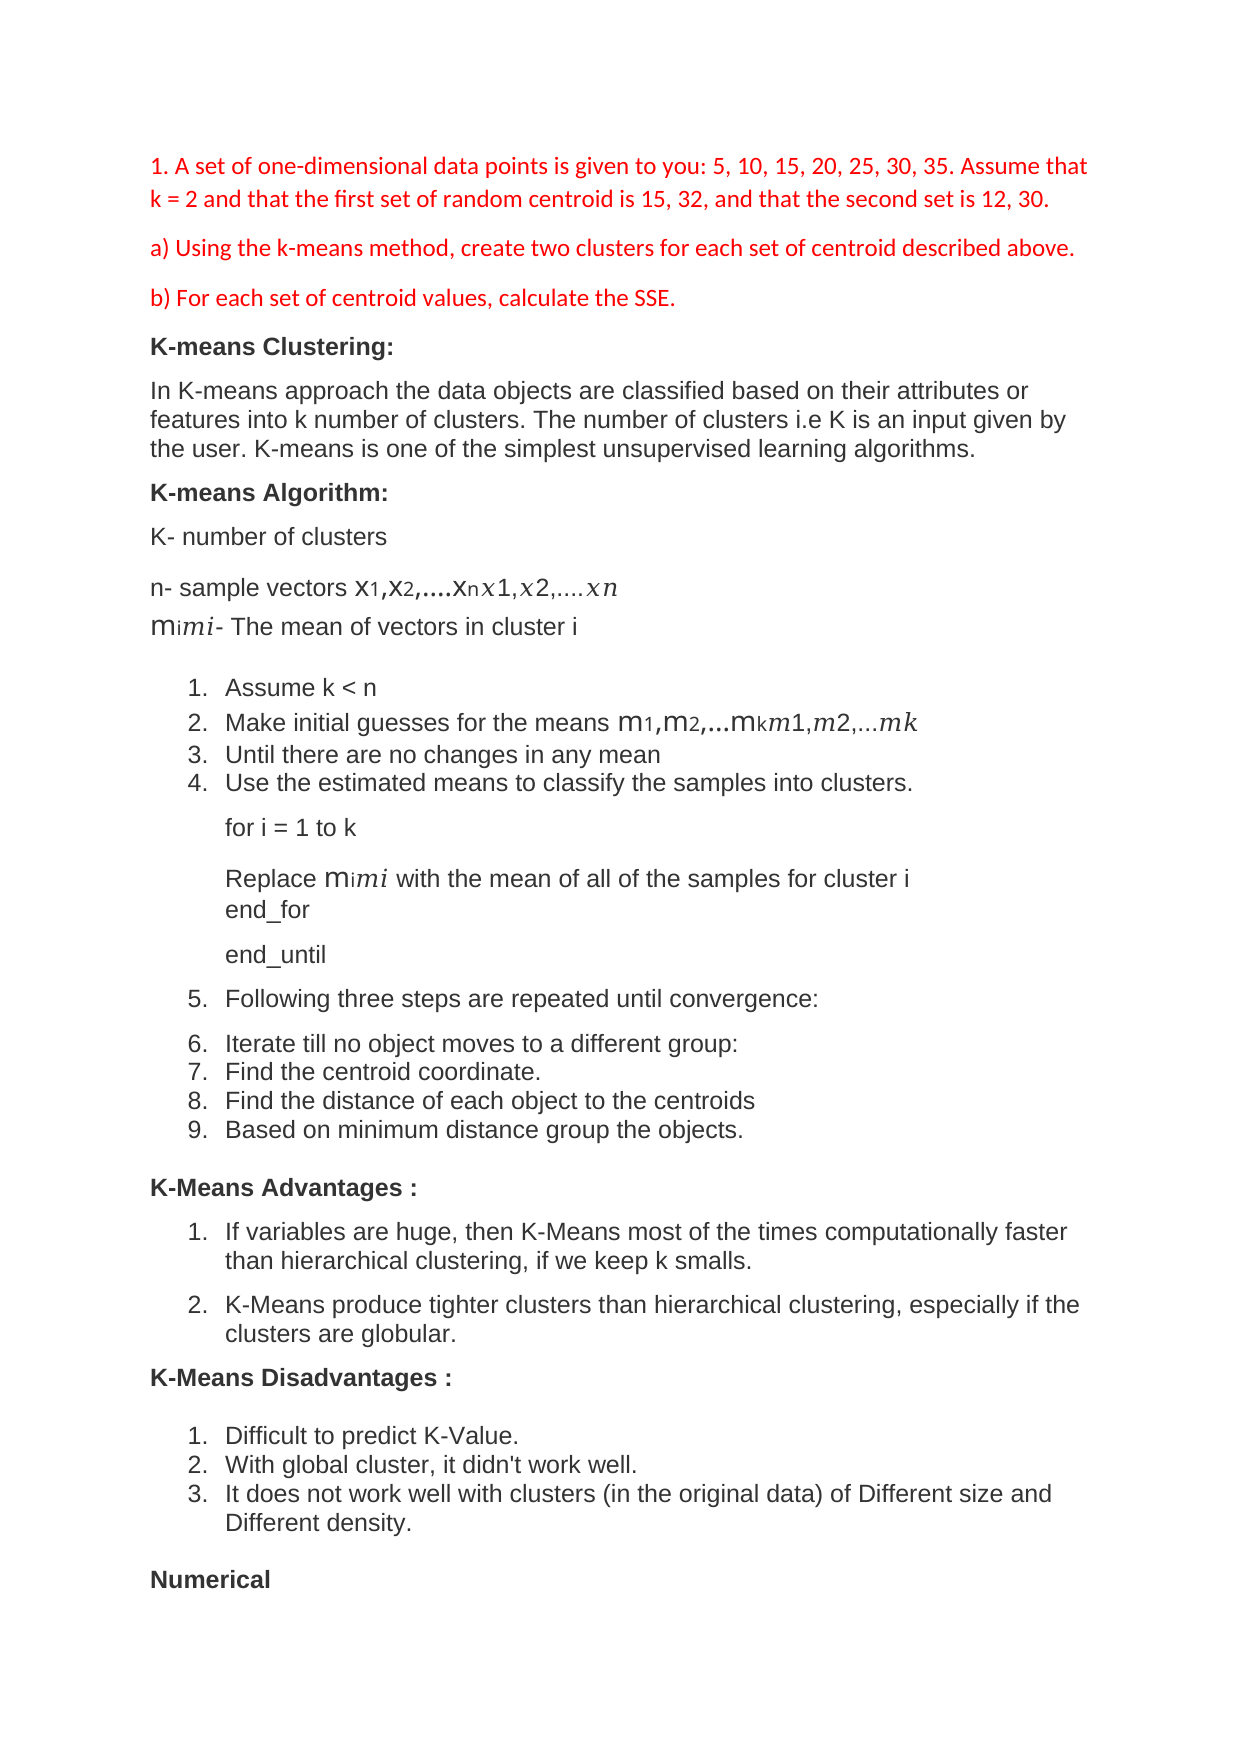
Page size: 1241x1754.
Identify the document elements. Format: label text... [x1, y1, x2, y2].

text K-means Clustering: [150, 332, 1090, 360]
text mi𝑚𝑖- The mean of vectors in cluster i [150, 605, 1090, 643]
text K-Means Advantages : [150, 1173, 1090, 1201]
text b) For each set of centroid values, calculate the SSE. [150, 282, 1090, 313]
text K- number of clusters [150, 522, 1090, 551]
list Make initial guesses for the means m1,m2,...mk𝑚1,𝑚2,...𝑚𝑘 [187, 701, 1090, 739]
list K-Means produce tighter clusters than hierarchical clustering, especially if the clusters are globular. [187, 1290, 1090, 1348]
text end_until [225, 940, 1090, 968]
text Numerical [150, 1565, 1090, 1594]
text K-means Algorithm: [150, 478, 1090, 507]
list Use the estimated means to classify the samples into clusters. [187, 768, 1090, 797]
text end_for [225, 895, 1090, 924]
text 1. A set of one-dimensional data points is given to you: 5, 10, 15, 20, 25, 30, 35. Assume that k = 2 and that the first set of random centroid is 15, 32, and that the second set is 12, 30. [150, 150, 1090, 213]
text In K-means approach the data objects are classified based on their attributes or features into k number of clusters. The number of clusters i.e K is an input given by the user. K-means is one of the simplest unsupervised learning algorithms. [150, 376, 1090, 462]
list If variables are huge, then K-Means most of the times computationally faster than hierarchical clustering, if we keep k smalls. [187, 1217, 1090, 1274]
list Find the distance of each object to the centroids [187, 1086, 1090, 1115]
list Difficult to predict K-Value. [187, 1421, 1090, 1450]
list Assume k < n [187, 672, 1090, 701]
list Until there are no changes in any mean [187, 739, 1090, 768]
text Replace mi𝑚𝑖 with the mean of all of the samples for cluster i [225, 857, 1090, 895]
list It does not work well with clusters (in the original data) of Different size and Different density. [187, 1479, 1090, 1536]
list Iterate till no object moves to a different group: [187, 1028, 1090, 1057]
text for i = 1 to k [225, 813, 1090, 841]
list Based on minimum distance group the objects. [187, 1115, 1090, 1143]
list Find the centroid coordinate. [187, 1057, 1090, 1086]
text a) Using the k-means method, create two clusters for each set of centroid described above. [150, 232, 1090, 263]
text n- sample vectors x1,x2,....xn𝑥1,𝑥2,....𝑥𝑛 [150, 567, 1090, 605]
text K-Means Disadvantages : [150, 1363, 1090, 1392]
list With global cluster, it didn't work well. [187, 1450, 1090, 1479]
list Following three steps are repeated until convergence: [187, 984, 1090, 1013]
